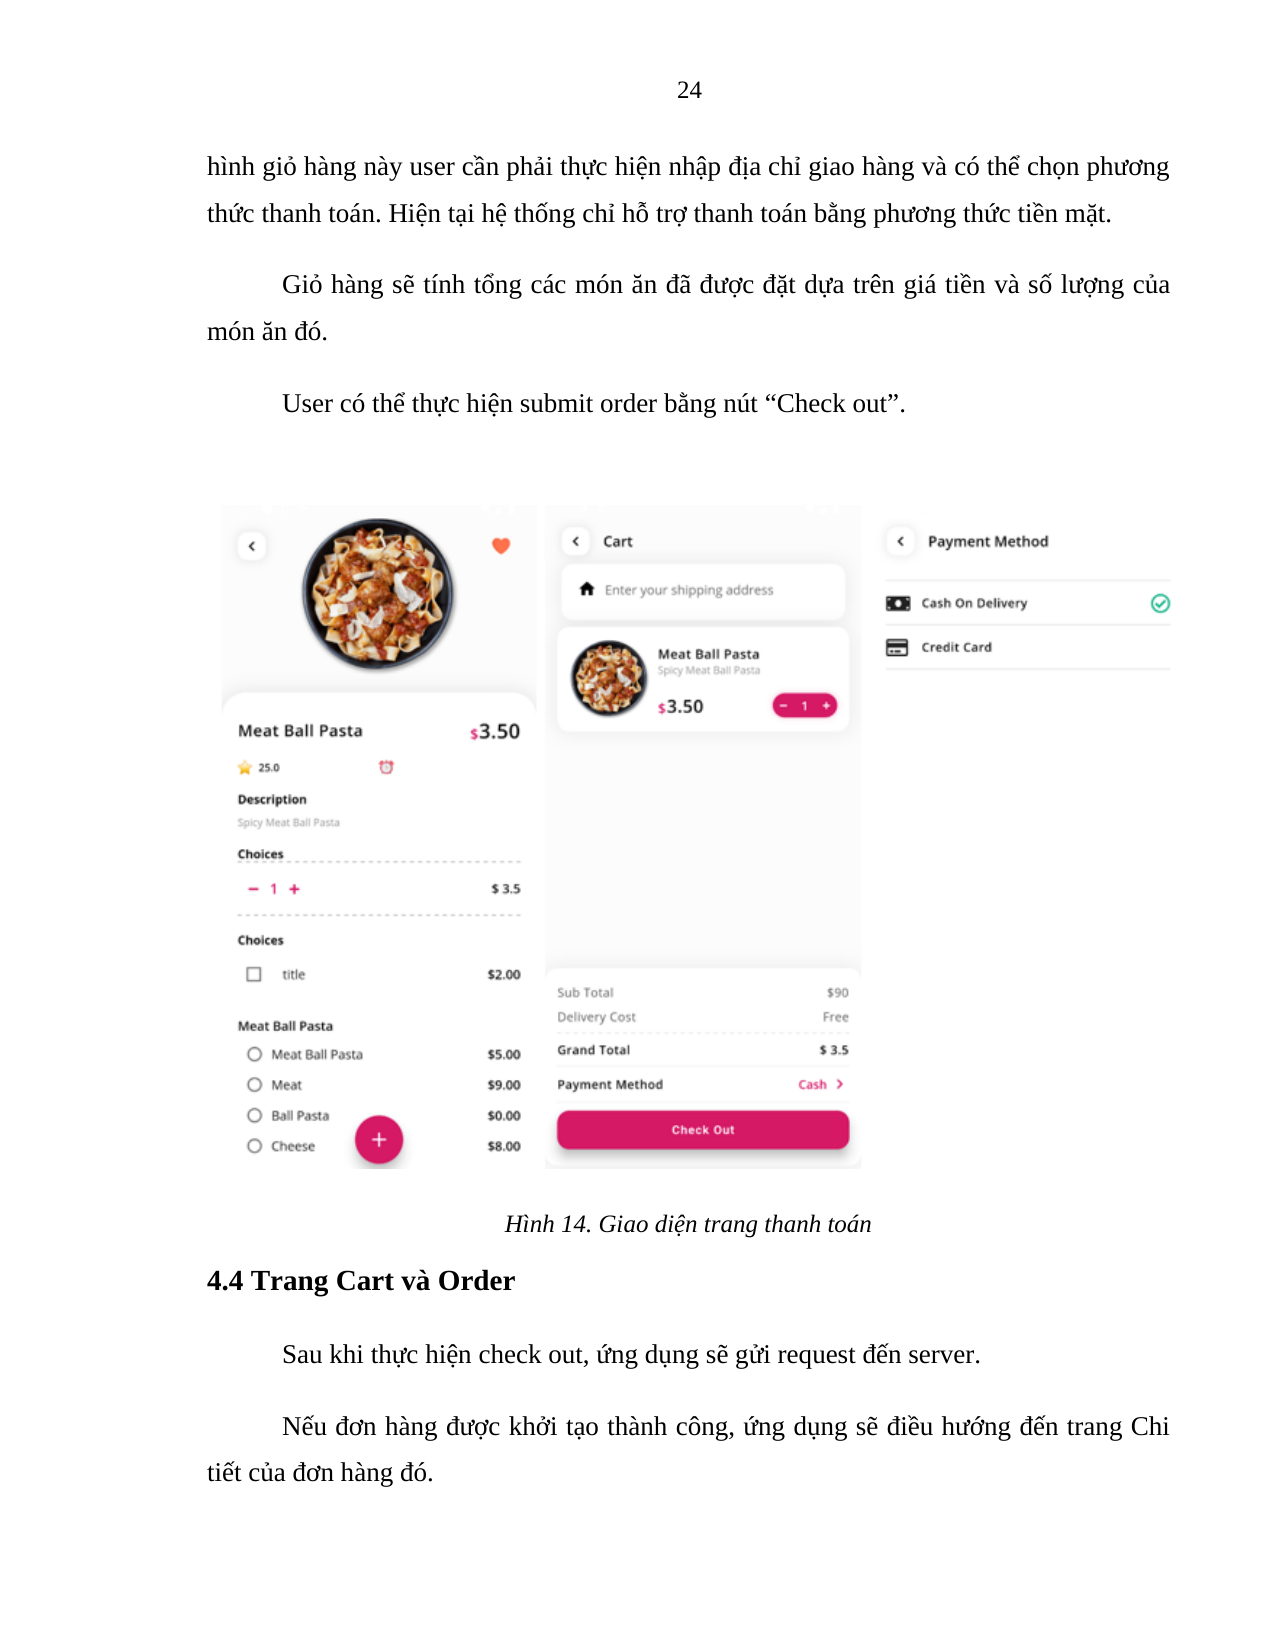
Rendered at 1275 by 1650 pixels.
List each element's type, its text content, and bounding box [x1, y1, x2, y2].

text Nếu đơn hàng được khởi tạo thành công, ứng dụng sẽ điều hướng đến trang Chi tiết của đơn hàng đó. [207, 1410, 1172, 1488]
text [207, 150, 1172, 228]
text Sau khi thực hiện check out, ứng dụng sẽ gửi request đến server. [207, 1338, 1172, 1369]
text Giỏ hàng sẽ tính tổng các món ăn đã được đặt dựa trên giá tiền và số lượng của món ăn đó. [207, 268, 1172, 346]
text User có thể thực hiện submit order bằng nút “Check out”. [207, 387, 1172, 418]
subtitle 4.4 Trang Cart và Order [207, 1263, 1172, 1296]
picture [206, 505, 1172, 1169]
